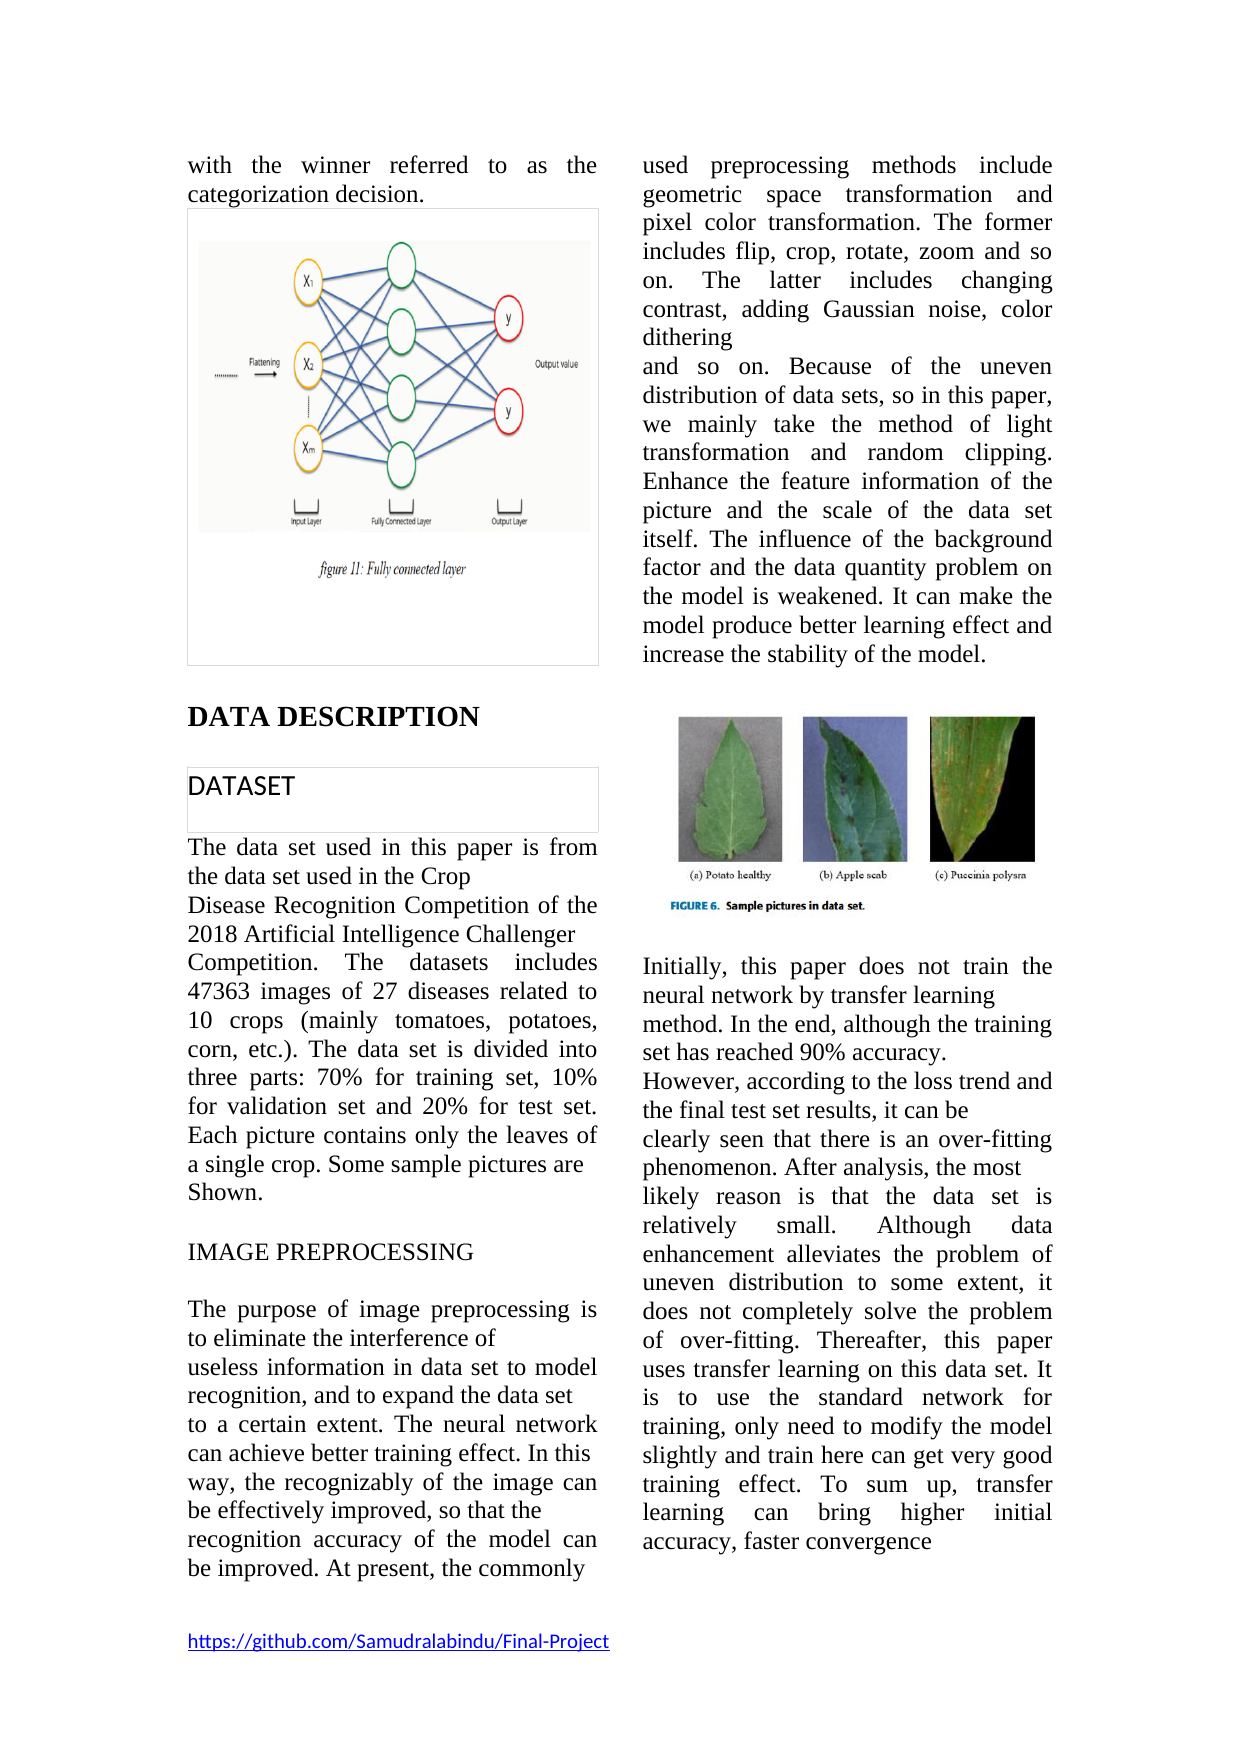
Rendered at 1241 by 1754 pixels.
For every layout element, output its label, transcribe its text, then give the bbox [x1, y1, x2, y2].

text The data set used in this paper is from the data set used in the Crop [187, 833, 598, 890]
text way, the recognizably of the image can be effectively improved, so that the [187, 1467, 598, 1524]
text and so on. Because of the uneven distribution of data sets, so in this paper, we mainly take the method of light transformation and random clipping. Enhance the feature information of the picture and the scale of the data set itself. The influence of the background factor and the data quantity problem on the model is weakened. It can make the model produce better learning effect and increase the stability of the model. [642, 351, 1053, 667]
text DATA DESCRIPTION [187, 699, 598, 733]
text Disease Recognition Competition of the 2018 Artificial Intelligence Challenger [187, 890, 598, 947]
text DATASET [188, 768, 598, 803]
text Competition. The datasets includes 47363 images of 27 diseases related to 10 crops (mainly tomatoes, potatoes, corn, etc.). The data set is divided into three parts: 70% for training set, 10% for validation set and 20% for test set. Each picture contains only the leaves of a single crop. Some sample pictures are [187, 947, 598, 1177]
text However, according to the loss trend and the final test set results, it can be [642, 1066, 1053, 1124]
text to a certain extent. The neural network can achieve better training effect. In this [187, 1409, 598, 1467]
text Shown. [187, 1177, 598, 1206]
text recognition accuracy of the model can be improved. At present, the commonly [187, 1524, 598, 1582]
text The purpose of image preprocessing is to eliminate the interference of [187, 1294, 598, 1352]
text clearly seen that there is an over-fitting phenomenon. After analysis, the most [642, 1124, 1053, 1181]
text method. In the end, although the training set has reached 90% accuracy. [642, 1009, 1053, 1066]
text used preprocessing methods include geometric space transformation and pixel color transformation. The former includes flip, crop, rotate, zoom and so on. The latter includes changing contrast, adding Gaussian noise, color dithering [642, 150, 1053, 351]
text Initially, this paper does not train the neural network by transfer learning [642, 951, 1053, 1009]
picture [642, 696, 1053, 921]
text useless information in data set to model recognition, and to expand the data set [187, 1352, 598, 1409]
text likely reason is that the data set is relatively small. Although data enhancement alleviates the problem of uneven distribution to some extent, it does not completely solve the problem of over-fitting. Thereafter, this paper uses transfer learning on this data set. It is to use the standard network for training, only need to modify the model slightly and train here can get very good training effect. To sum up, transfer learning can bring higher initial accuracy, faster convergence [642, 1181, 1053, 1555]
text IMAGE PREPROCESSING [187, 1237, 598, 1265]
picture [188, 209, 598, 593]
